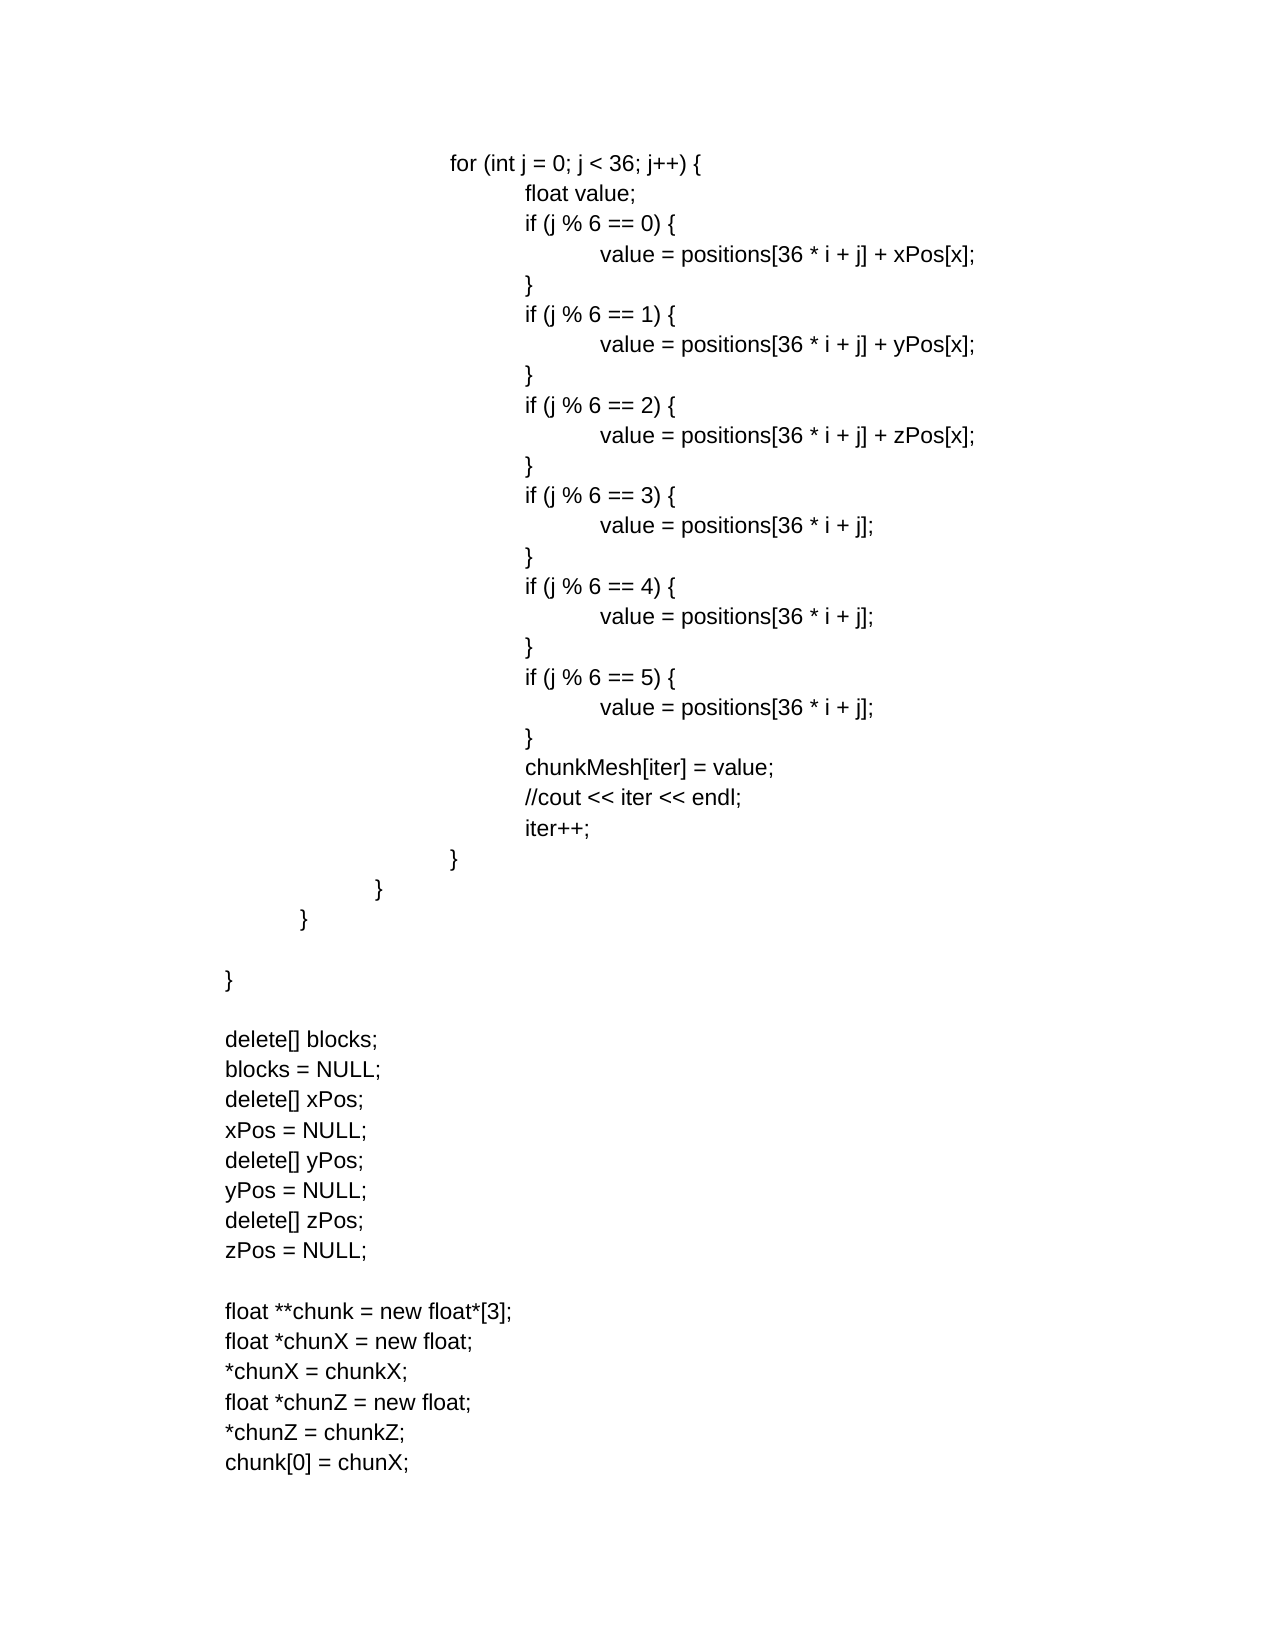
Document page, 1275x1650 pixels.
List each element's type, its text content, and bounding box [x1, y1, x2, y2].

text if (j % 6 == 1) { [150, 301, 1125, 327]
text } [150, 271, 1125, 297]
text chunk[0] = chunX; [150, 1449, 1125, 1475]
text value = positions[36 * i + j] + yPos[x]; [150, 331, 1125, 358]
text float *chunX = new float; [150, 1328, 1125, 1354]
text delete[] yPos; [150, 1147, 1125, 1173]
text float value; [150, 180, 1125, 207]
text value = positions[36 * i + j]; [150, 603, 1125, 629]
text } [150, 543, 1125, 569]
text iter++; [150, 814, 1125, 841]
text if (j % 6 == 5) { [150, 663, 1125, 690]
text *chunX = chunkX; [150, 1358, 1125, 1385]
text delete[] zPos; [150, 1207, 1125, 1234]
text delete[] xPos; [150, 1086, 1125, 1113]
text xPos = NULL; [150, 1117, 1125, 1143]
text zPos = NULL; [150, 1237, 1125, 1264]
text value = positions[36 * i + j] + xPos[x]; [150, 241, 1125, 267]
text *chunZ = chunkZ; [150, 1419, 1125, 1445]
text } [150, 966, 1125, 992]
text delete[] blocks; [150, 1026, 1125, 1052]
text if (j % 6 == 4) { [150, 573, 1125, 599]
text yPos = NULL; [150, 1177, 1125, 1203]
text blocks = NULL; [150, 1056, 1125, 1083]
text } [150, 724, 1125, 750]
text float *chunZ = new float; [150, 1388, 1125, 1415]
text if (j % 6 == 2) { [150, 392, 1125, 418]
text } [150, 905, 1125, 932]
text } [150, 845, 1125, 871]
text } [150, 361, 1125, 388]
text } [150, 633, 1125, 660]
text value = positions[36 * i + j]; [150, 512, 1125, 539]
text float **chunk = new float*[3]; [150, 1298, 1125, 1324]
text if (j % 6 == 0) { [150, 210, 1125, 237]
text for (int j = 0; j < 36; j++) { [150, 150, 1125, 176]
text value = positions[36 * i + j]; [150, 694, 1125, 720]
text } [150, 875, 1125, 901]
text //cout << iter << endl; [150, 784, 1125, 811]
text if (j % 6 == 3) { [150, 482, 1125, 509]
text value = positions[36 * i + j] + zPos[x]; [150, 422, 1125, 448]
text chunkMesh[iter] = value; [150, 754, 1125, 781]
text } [150, 452, 1125, 478]
